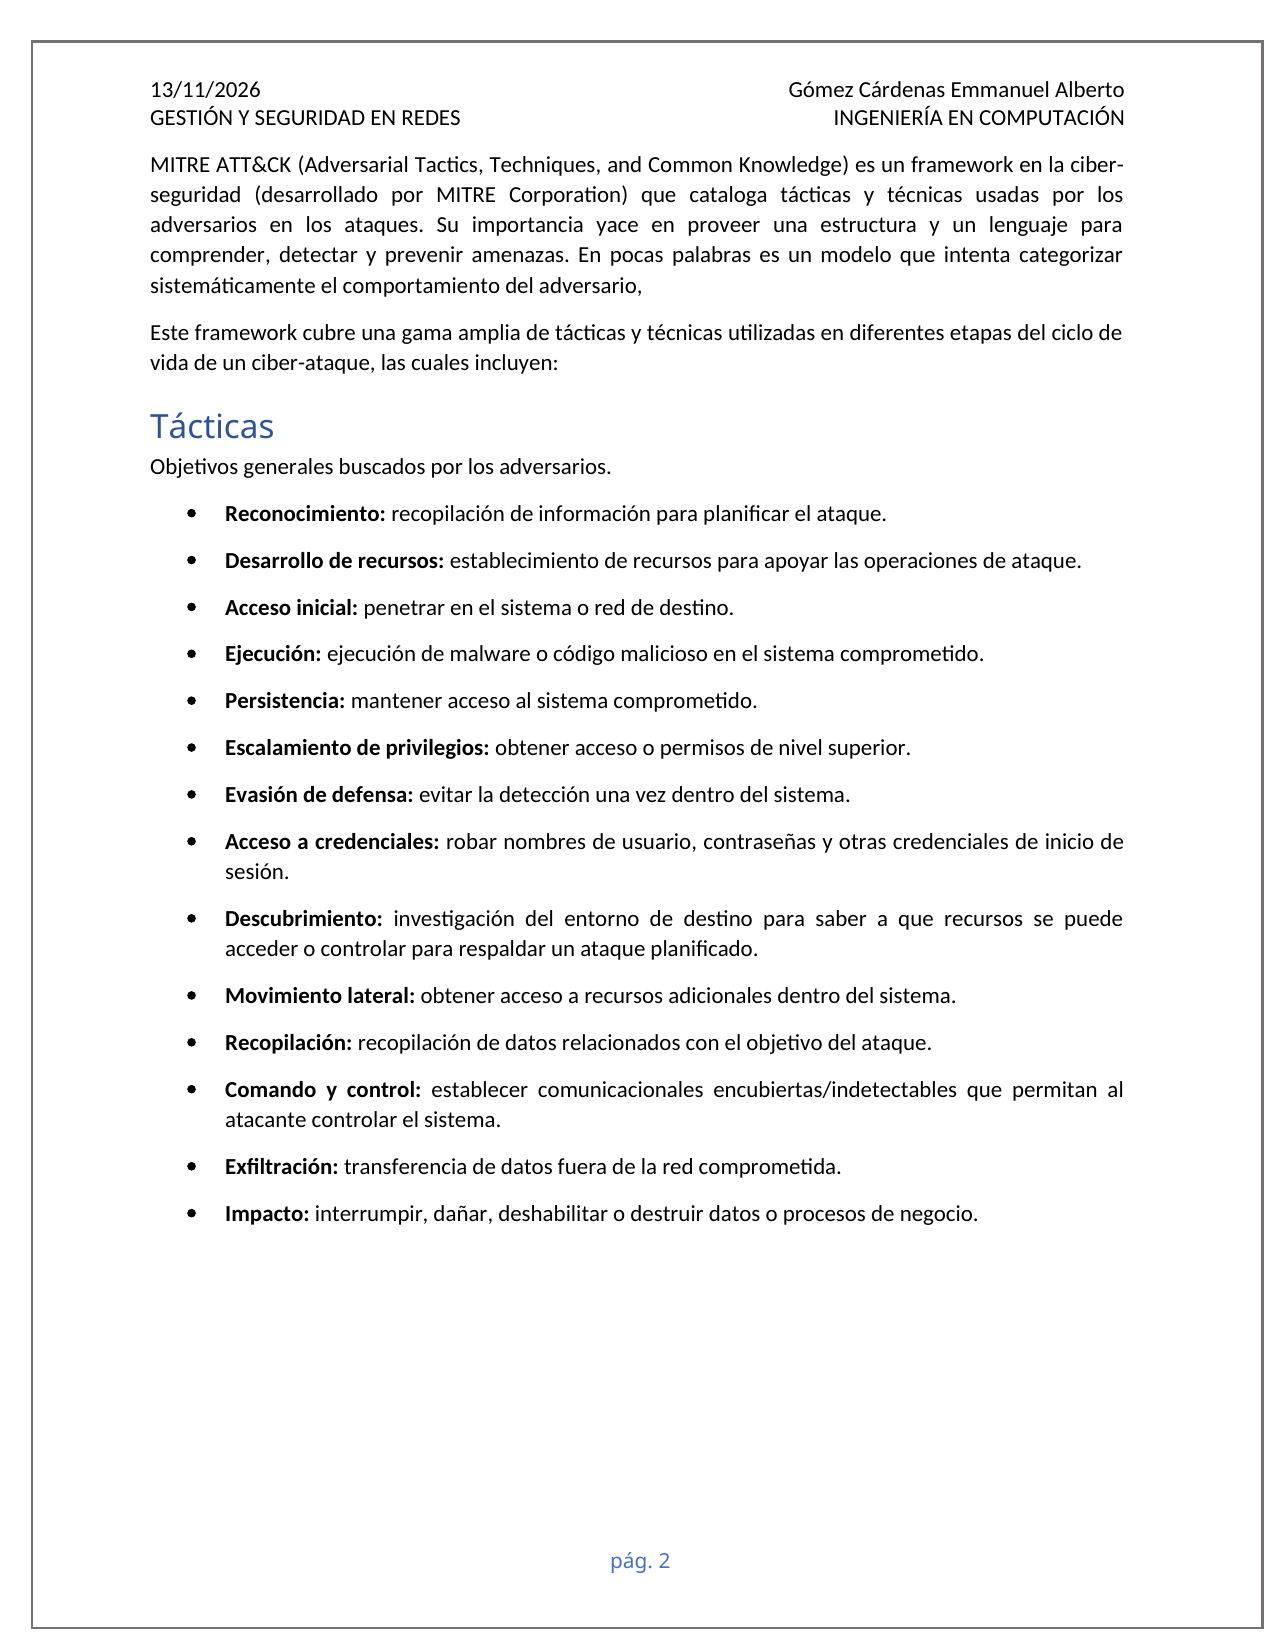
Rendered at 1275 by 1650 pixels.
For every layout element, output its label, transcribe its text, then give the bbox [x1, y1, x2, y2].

list Acceso a credenciales: robar nombres de usuario, contraseñas y otras credenciales de inicio de sesión. [187, 827, 1125, 885]
list Impacto: interrumpir, dañar, deshabilitar o destruir datos o procesos de negocio. [187, 1199, 1125, 1227]
list Desarrollo de recursos: establecimiento de recursos para apoyar las operaciones de ataque. [187, 546, 1125, 574]
list Descubrimiento: investigación del entorno de destino para saber a que recursos se puede acceder o controlar para respaldar un ataque planificado. [187, 904, 1125, 962]
list Ejecución: ejecución de malware o código malicioso en el sistema comprometido. [187, 639, 1125, 668]
subtitle Tácticas [150, 403, 1125, 448]
list Persistencia: mantener acceso al sistema comprometido. [187, 686, 1125, 714]
list Recopilación: recopilación de datos relacionados con el objetivo del ataque. [187, 1028, 1125, 1056]
list Exfiltración: transferencia de datos fuera de la red comprometida. [187, 1152, 1125, 1180]
list Movimiento lateral: obtener acceso a recursos adicionales dentro del sistema. [187, 981, 1125, 1009]
list Evasión de defensa: evitar la detección una vez dentro del sistema. [187, 780, 1125, 808]
list Reconocimiento: recopilación de información para planificar el ataque. [187, 499, 1125, 527]
text Este framework cubre una gama amplia de tácticas y técnicas utilizadas en diferentes etapas del ciclo de vida de un ciber-ataque, las cuales incluyen: [150, 318, 1125, 376]
list Comando y control: establecer comunicacionales encubiertas/indetectables que permitan al atacante controlar el sistema. [187, 1075, 1125, 1133]
list Escalamiento de privilegios: obtener acceso o permisos de nivel superior. [187, 733, 1125, 761]
text MITRE ATT&CK (Adversarial Tactics, Techniques, and Common Knowledge) es un framework en la ciber-seguridad (desarrollado por MITRE Corporation) que cataloga tácticas y técnicas usadas por los adversarios en los ataques. Su importancia yace en proveer una estructura y un lenguaje para comprender, detectar y prevenir amenazas. En pocas palabras es un modelo que intenta categorizar sistemáticamente el comportamiento del adversario, [150, 150, 1125, 299]
text Objetivos generales buscados por los adversarios. [150, 452, 1125, 480]
list Acceso inicial: penetrar en el sistema o red de destino. [187, 593, 1125, 621]
